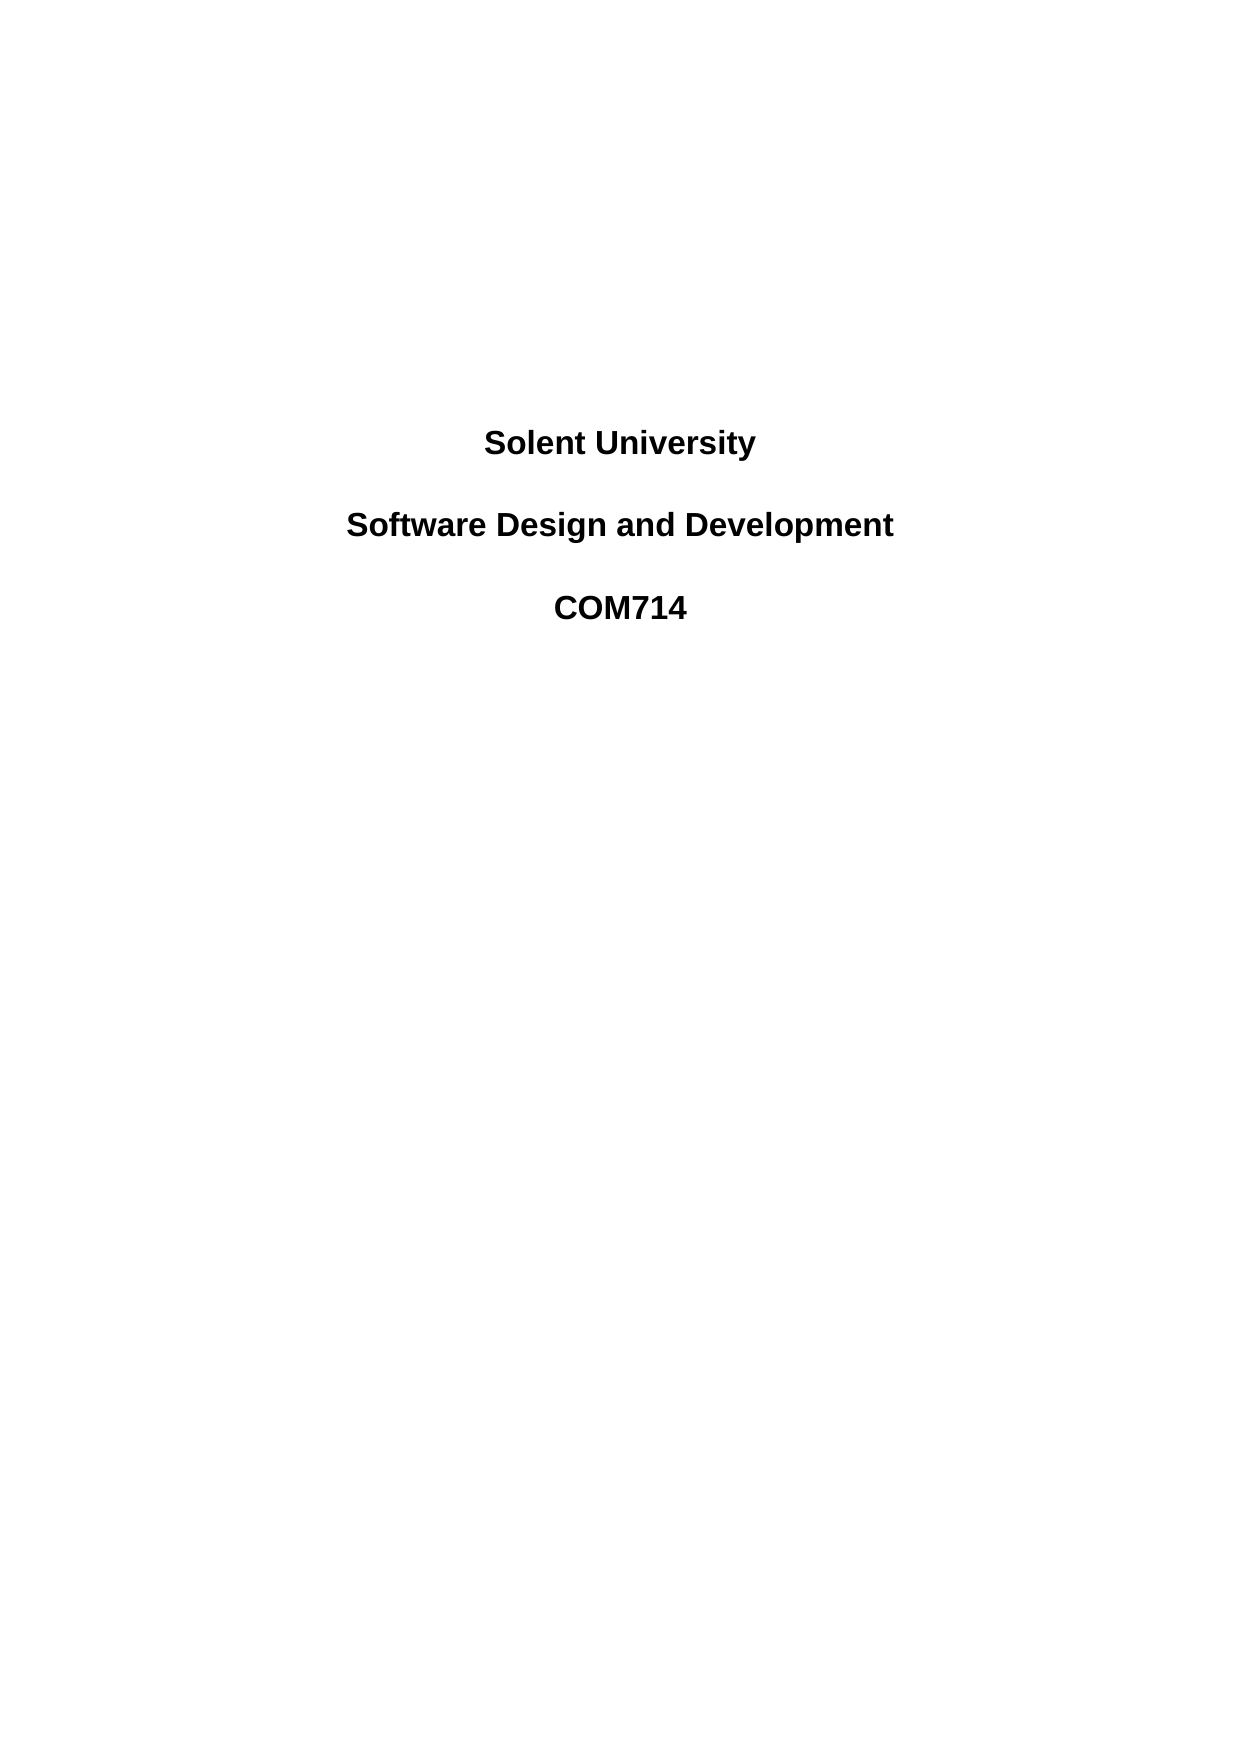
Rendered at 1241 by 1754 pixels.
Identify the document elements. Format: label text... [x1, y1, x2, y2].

title Software Design and Development [187, 505, 1053, 544]
title Solent University [187, 423, 1053, 461]
title COM714 [187, 588, 1053, 626]
